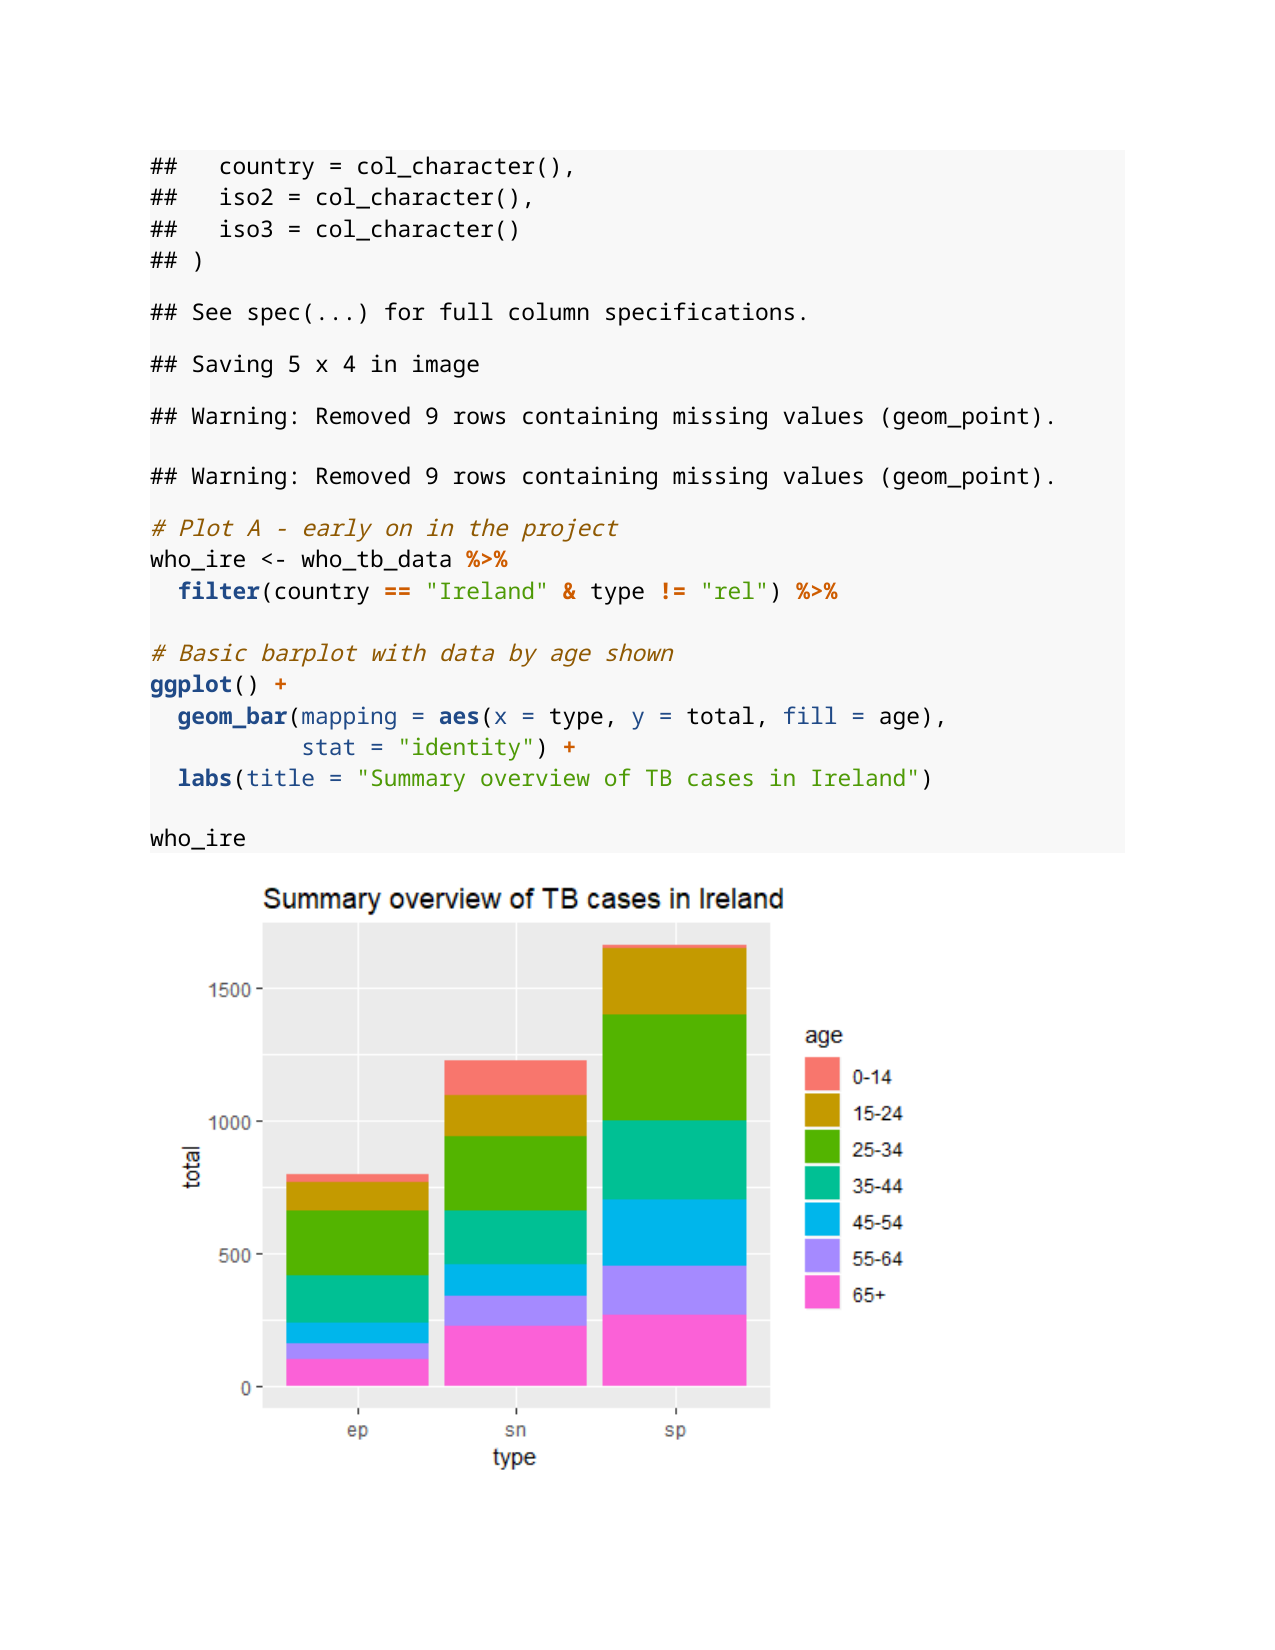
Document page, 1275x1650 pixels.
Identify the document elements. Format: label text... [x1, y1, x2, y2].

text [150, 150, 1125, 275]
picture [168, 874, 927, 1481]
text ## Warning: Removed 9 rows containing missing values (geom_point). ## Warning: Removed 9 rows containing missing values (geom_point). [150, 400, 1125, 491]
text ## Saving 5 x 4 in image [150, 348, 1125, 379]
text # Plot A - early on in the project who_ire <- who_tb_data %>% filter(country == "Ireland" & type != "rel") %>% # Basic barplot with data by age shown ggplot() + geom_bar(mapping = aes(x = type, y = total, fill = age), stat = "identity") + labs(title = "Summary overview of TB cases in Ireland") who_ire [150, 512, 1125, 853]
text ## See spec(...) for full column specifications. [150, 296, 1125, 327]
